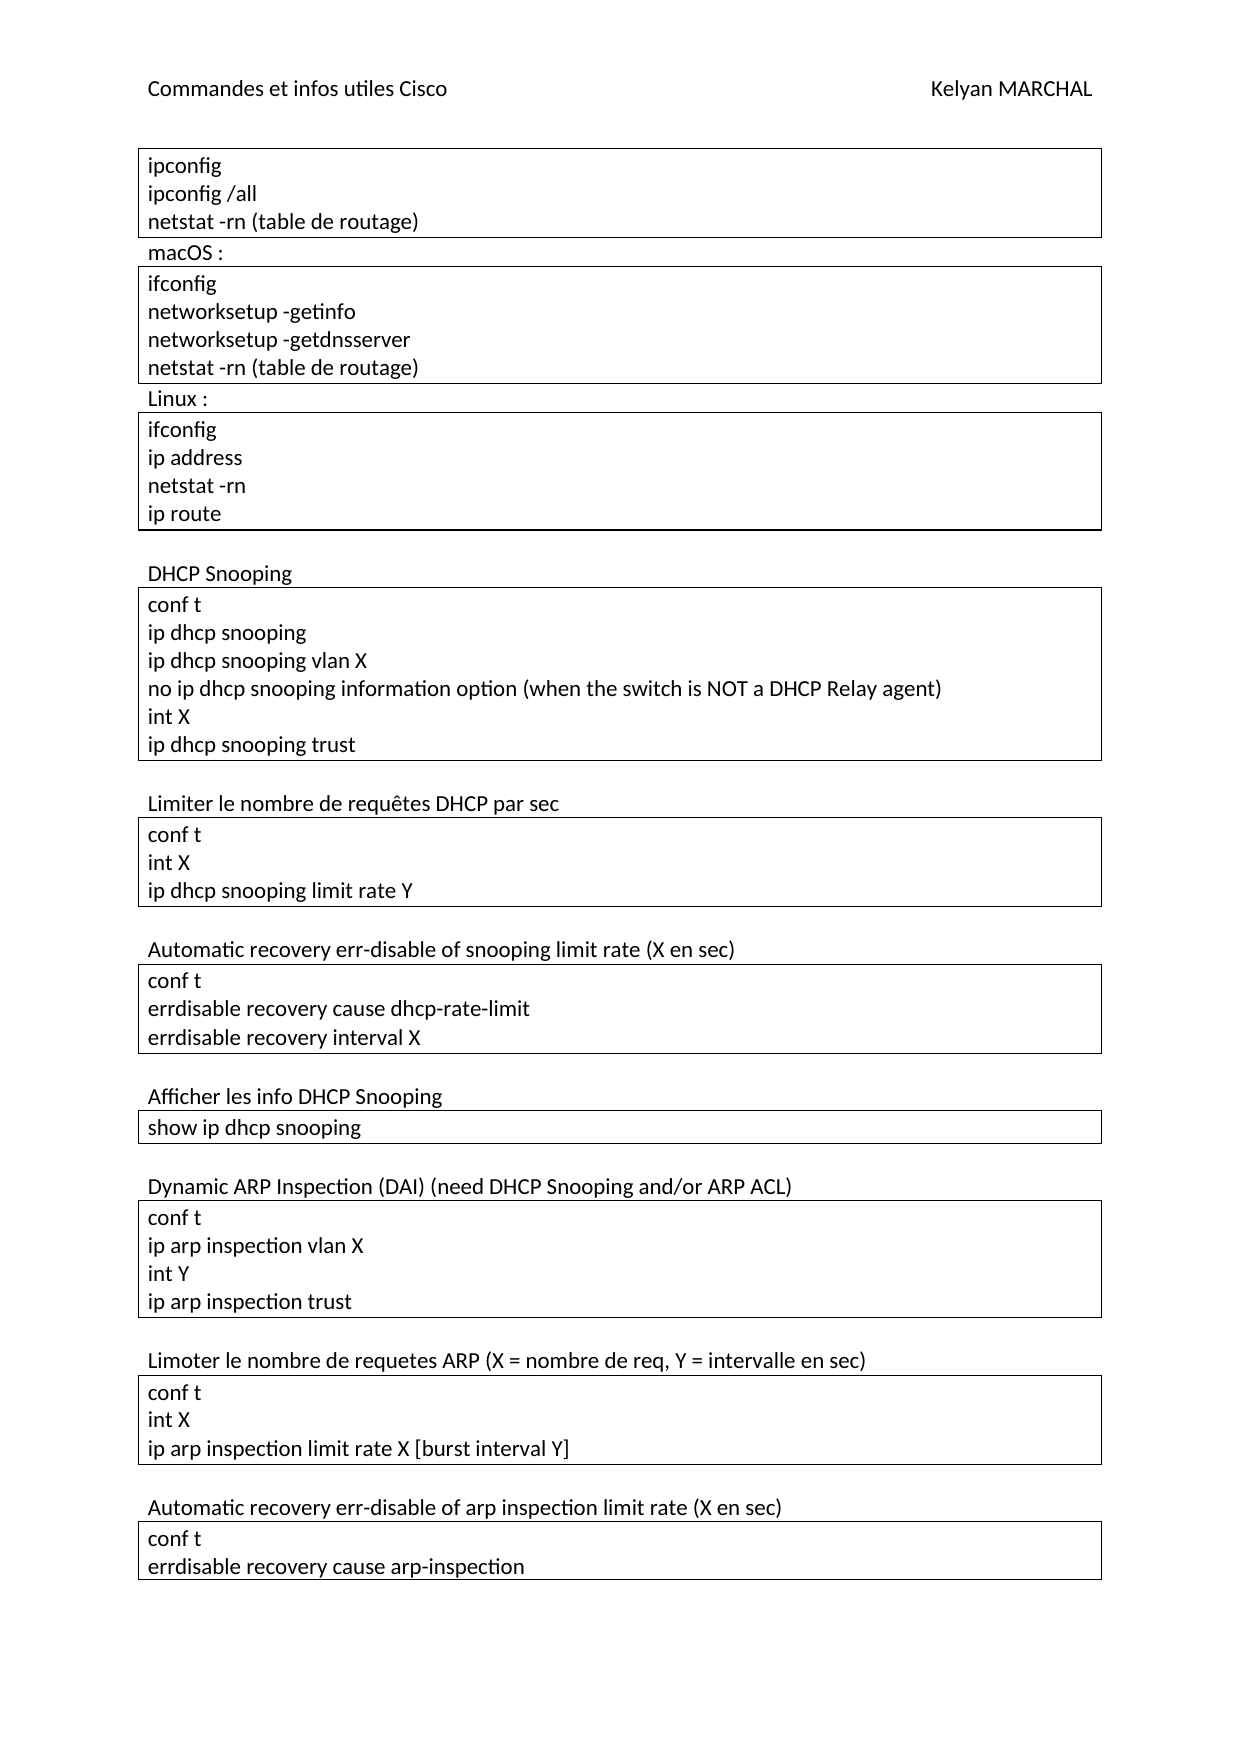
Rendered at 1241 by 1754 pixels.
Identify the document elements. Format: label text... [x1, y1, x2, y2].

text conf t [139, 1522, 1101, 1552]
text ifconfig [139, 413, 1101, 443]
text int X [148, 1406, 1093, 1431]
text ifconfig [139, 267, 1101, 297]
text Dynamic ARP Inspection (DAI) (need DHCP Snooping and/or ARP ACL) [148, 1172, 1093, 1200]
text ip arp inspection limit rate X [burst interval Y] [139, 1431, 1101, 1464]
text Limiter le nombre de requêtes DHCP par sec [148, 789, 1093, 817]
text Automatic recovery err-disable of snooping limit rate (X en sec) [148, 935, 1093, 963]
text netstat -rn (table de routage) [139, 350, 1101, 383]
text ip address [148, 443, 1093, 471]
text conf t [139, 1376, 1101, 1406]
text errdisable recovery interval X [139, 1019, 1101, 1053]
text netstat -rn [148, 471, 1093, 496]
text errdisable recovery cause dhcp-rate-limit [148, 994, 1093, 1019]
text ip dhcp snooping [148, 618, 1093, 646]
text ipconfig [139, 149, 1101, 179]
text networksetup -getinfo [148, 297, 1093, 325]
text ip arp inspection trust [139, 1284, 1101, 1317]
text ip route [139, 496, 1101, 529]
text Linux : [148, 384, 1093, 412]
text ip dhcp snooping limit rate Y [139, 873, 1101, 906]
text netstat -rn (table de routage) [139, 204, 1101, 237]
text ip dhcp snooping trust [139, 727, 1101, 760]
text errdisable recovery cause arp-inspection [148, 1552, 1093, 1579]
text networksetup -getdnsserver [148, 325, 1093, 350]
text ipconfig /all [148, 179, 1093, 204]
text int Y [148, 1259, 1093, 1284]
text conf t [139, 1201, 1101, 1231]
text conf t [139, 965, 1101, 994]
text Limoter le nombre de requetes ARP (X = nombre de req, Y = intervalle en sec) [148, 1346, 1093, 1374]
text Afficher les info DHCP Snooping [148, 1082, 1093, 1110]
text conf t [139, 818, 1101, 848]
text Automatic recovery err-disable of arp inspection limit rate (X en sec) [148, 1493, 1093, 1521]
text show ip dhcp snooping [139, 1111, 1101, 1143]
text no ip dhcp snooping information option (when the switch is NOT a DHCP Relay agent) [148, 674, 1093, 702]
text conf t [139, 588, 1101, 618]
text ip dhcp snooping vlan X [148, 646, 1093, 674]
text ip arp inspection vlan X [148, 1231, 1093, 1259]
text macOS : [148, 238, 1093, 266]
text DHCP Snooping [148, 559, 1093, 587]
text int X [148, 848, 1093, 873]
text int X [148, 702, 1093, 727]
